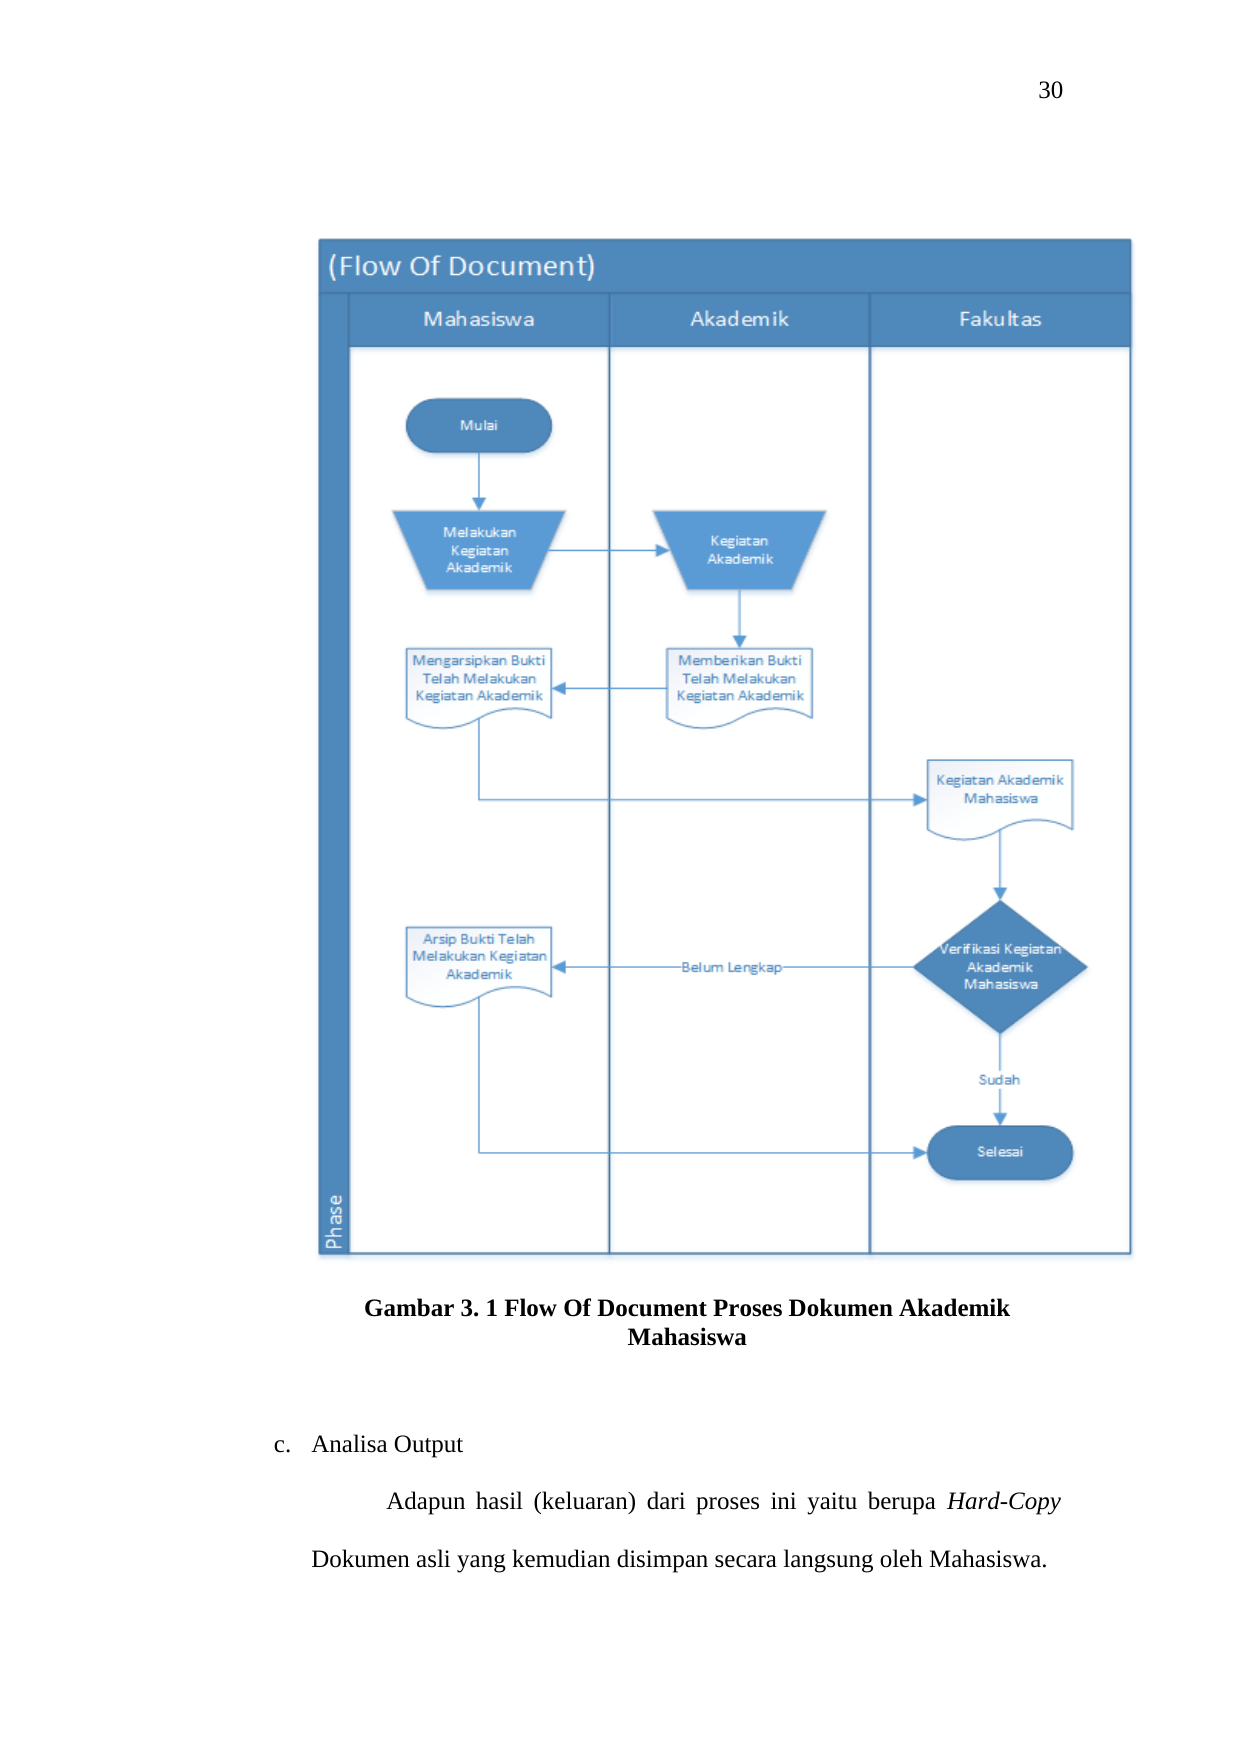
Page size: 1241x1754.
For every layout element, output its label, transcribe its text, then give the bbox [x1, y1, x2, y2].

picture [311, 236, 1138, 1265]
text Gambar 3. 1 Flow Of Document Proses Dokumen Akademik Mahasiswa [311, 1293, 1063, 1351]
list Analisa Output [274, 1429, 1063, 1458]
text Adapun hasil (keluaran) dari proses ini yaitu berupa Hard-Copy Dokumen asli yang kemudian disimpan secara langsung oleh Mahasiswa. [311, 1486, 1063, 1573]
